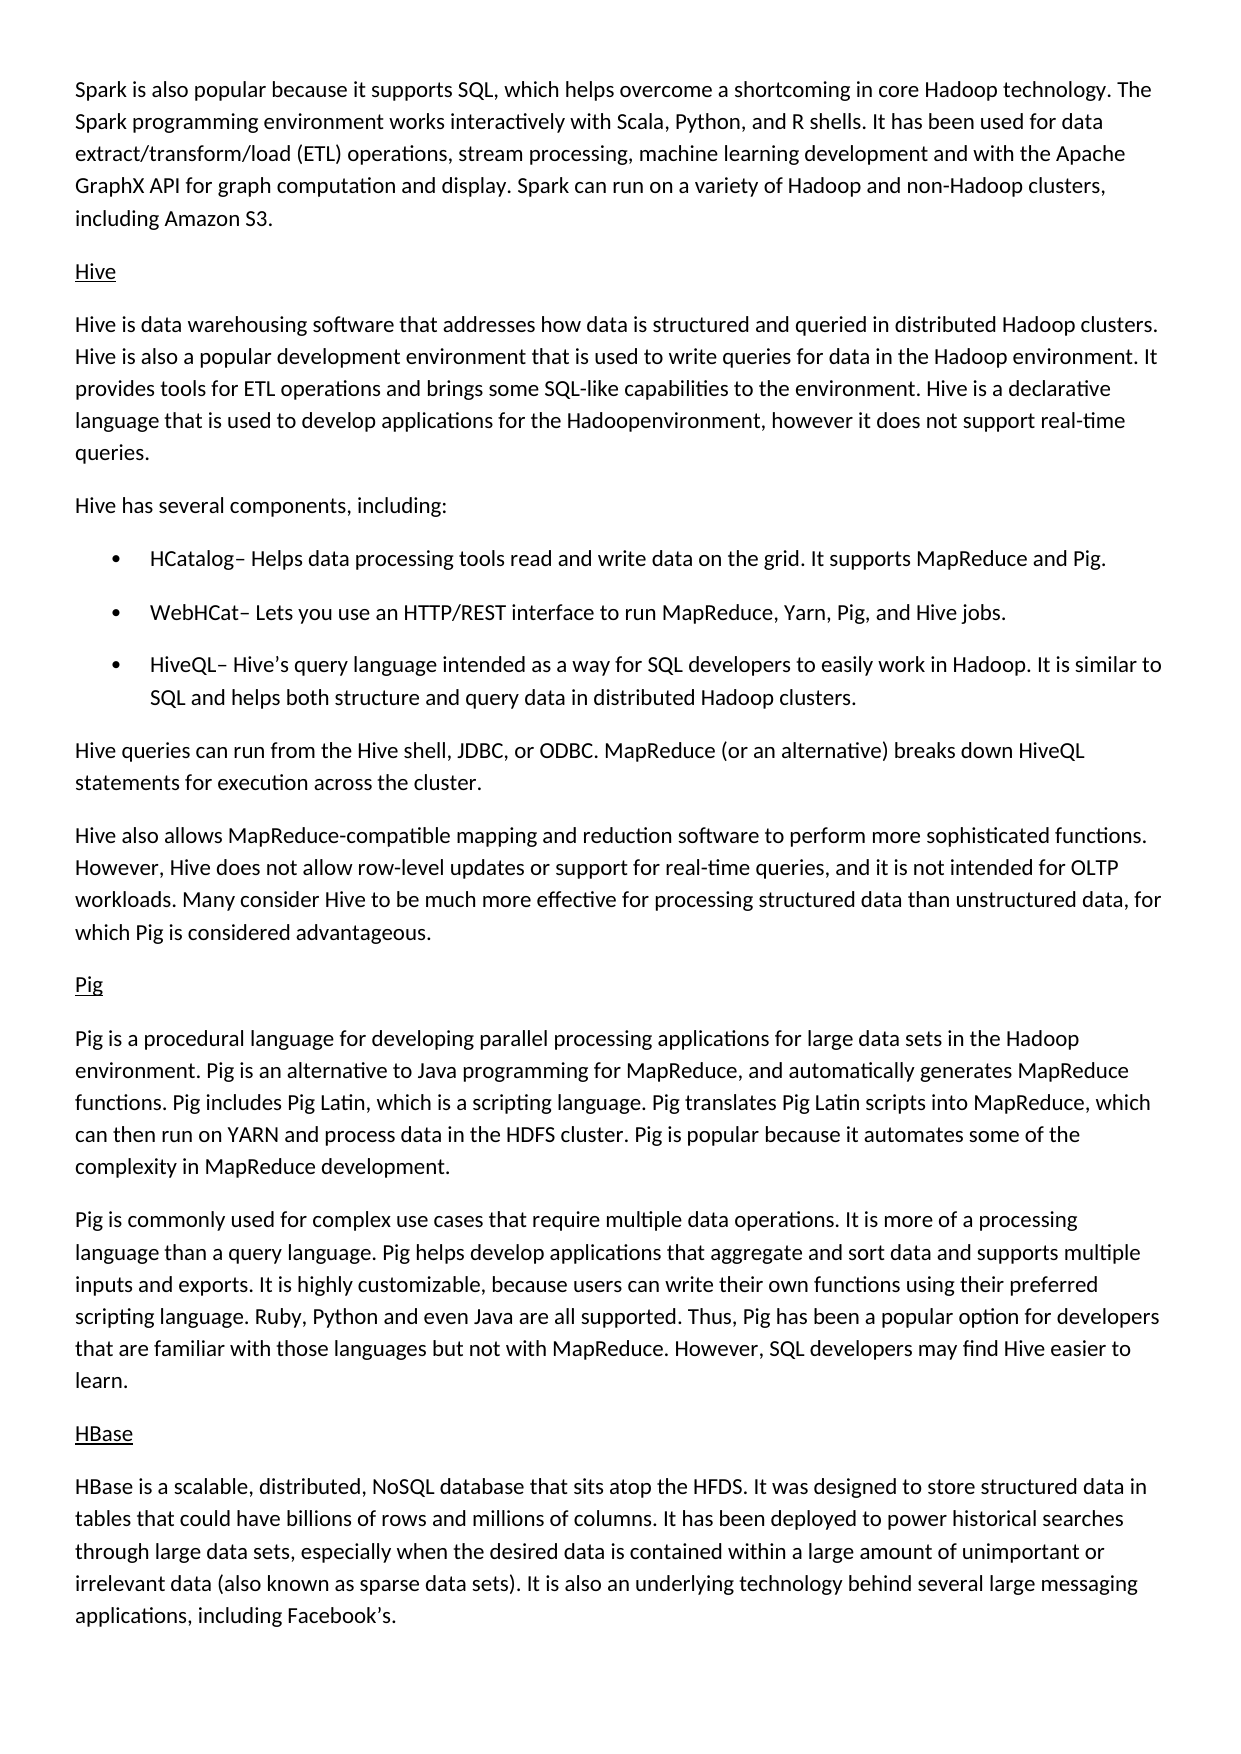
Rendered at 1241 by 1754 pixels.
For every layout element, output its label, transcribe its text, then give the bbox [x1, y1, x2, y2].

list WebHCat– Lets you use an HTTP/REST interface to run MapReduce, Yarn, Pig, and Hive jobs. [112, 598, 1165, 626]
text Spark is also popular because it supports SQL, which helps overcome a shortcoming in core Hadoop technology. The Spark programming environment works interactively with Scala, Python, and R shells. It has been used for data extract/transform/load (ETL) operations, stream processing, machine learning development and with the Apache GraphX API for graph computation and display. Spark can run on a variety of Hadoop and non-Hadoop clusters, including Amazon S3. [75, 75, 1165, 232]
text HBase is a scalable, distributed, NoSQL database that sits atop the HFDS. It was designed to store structured data in tables that could have billions of rows and millions of columns. It has been deployed to power historical searches through large data sets, especially when the desired data is contained within a large amount of unimportant or irrelevant data (also known as sparse data sets). It is also an underlying technology behind several large messaging applications, including Facebook’s. [75, 1472, 1165, 1629]
text Pig is commonly used for complex use cases that require multiple data operations. It is more of a processing language than a query language. Pig helps develop applications that aggregate and sort data and supports multiple inputs and exports. It is highly customizable, because users can write their own functions using their preferred scripting language. Ruby, Python and even Java are all supported. Thus, Pig has been a popular option for developers that are familiar with those languages but not with MapReduce. However, SQL developers may find Hive easier to learn. [75, 1205, 1165, 1394]
list HiveQL– Hive’s query language intended as a way for SQL developers to easily work in Hadoop. It is similar to SQL and helps both structure and query data in distributed Hadoop clusters. [112, 651, 1165, 711]
text Hive also allows MapReduce-compatible mapping and reduction software to perform more sophisticated functions. However, Hive does not allow row-level updates or support for real-time queries, and it is not intended for OLTP workloads. Many consider Hive to be much more effective for processing structured data than unstructured data, for which Pig is considered advantageous. [75, 821, 1165, 946]
text Hive is data warehousing software that addresses how data is structured and queried in distributed Hadoop clusters. Hive is also a popular development environment that is used to write queries for data in the Hadoop environment. It provides tools for ETL operations and brings some SQL-like capabilities to the environment. Hive is a declarative language that is used to develop applications for the Hadoopenvironment, however it does not support real-time queries. [75, 310, 1165, 467]
text Pig is a procedural language for developing parallel processing applications for large data sets in the Hadoop environment. Pig is an alternative to Java programming for MapReduce, and automatically generates MapReduce functions. Pig includes Pig Latin, which is a scripting language. Pig translates Pig Latin scripts into MapReduce, which can then run on YARN and process data in the HDFS cluster. Pig is popular because it automates some of the complexity in MapReduce development. [75, 1024, 1165, 1180]
text Hive has several components, including: [75, 492, 1165, 519]
text Hive queries can run from the Hive shell, JDBC, or ODBC. MapReduce (or an alternative) breaks down HiveQL statements for execution across the cluster. [75, 736, 1165, 796]
text Pig [75, 971, 1165, 999]
text HBase [75, 1419, 1165, 1447]
text Hive [75, 257, 1165, 285]
list HCatalog– Helps data processing tools read and write data on the grid. It supports MapReduce and Pig. [112, 544, 1165, 573]
